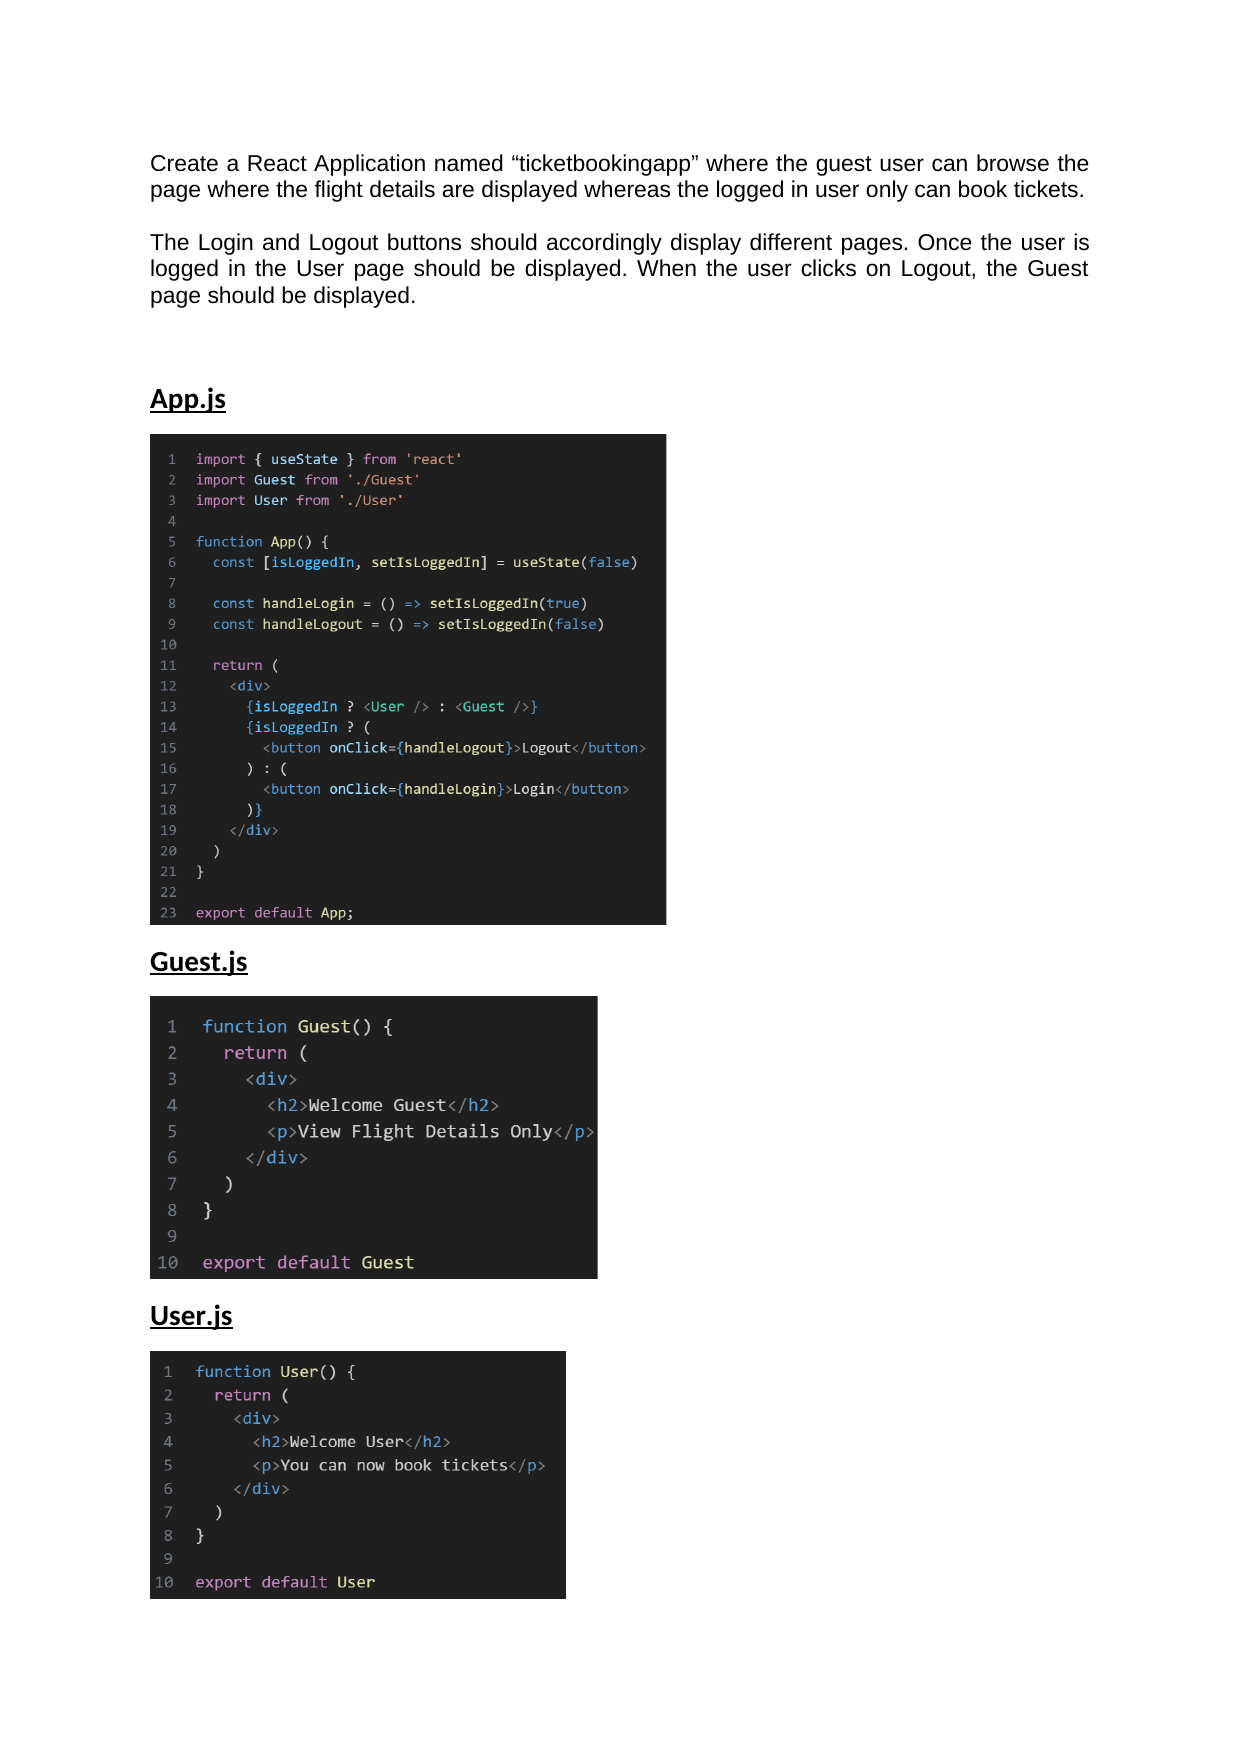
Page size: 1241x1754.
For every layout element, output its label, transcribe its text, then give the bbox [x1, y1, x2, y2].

text The Login and Logout buttons should accordingly display different pages. Once the user is logged in the User page should be displayed. When the user clicks on Logout, the Guest page should be displayed. [150, 229, 1090, 308]
text App.js [150, 381, 1090, 416]
text Create a React Application named “ticketbookingapp” where the guest user can browse the page where the flight details are displayed whereas the logged in user only can book tickets. [150, 150, 1090, 203]
text User.js [150, 1297, 1090, 1332]
text Guest.js [150, 943, 1090, 978]
picture [150, 434, 667, 925]
picture [150, 1351, 566, 1599]
picture [150, 996, 598, 1279]
